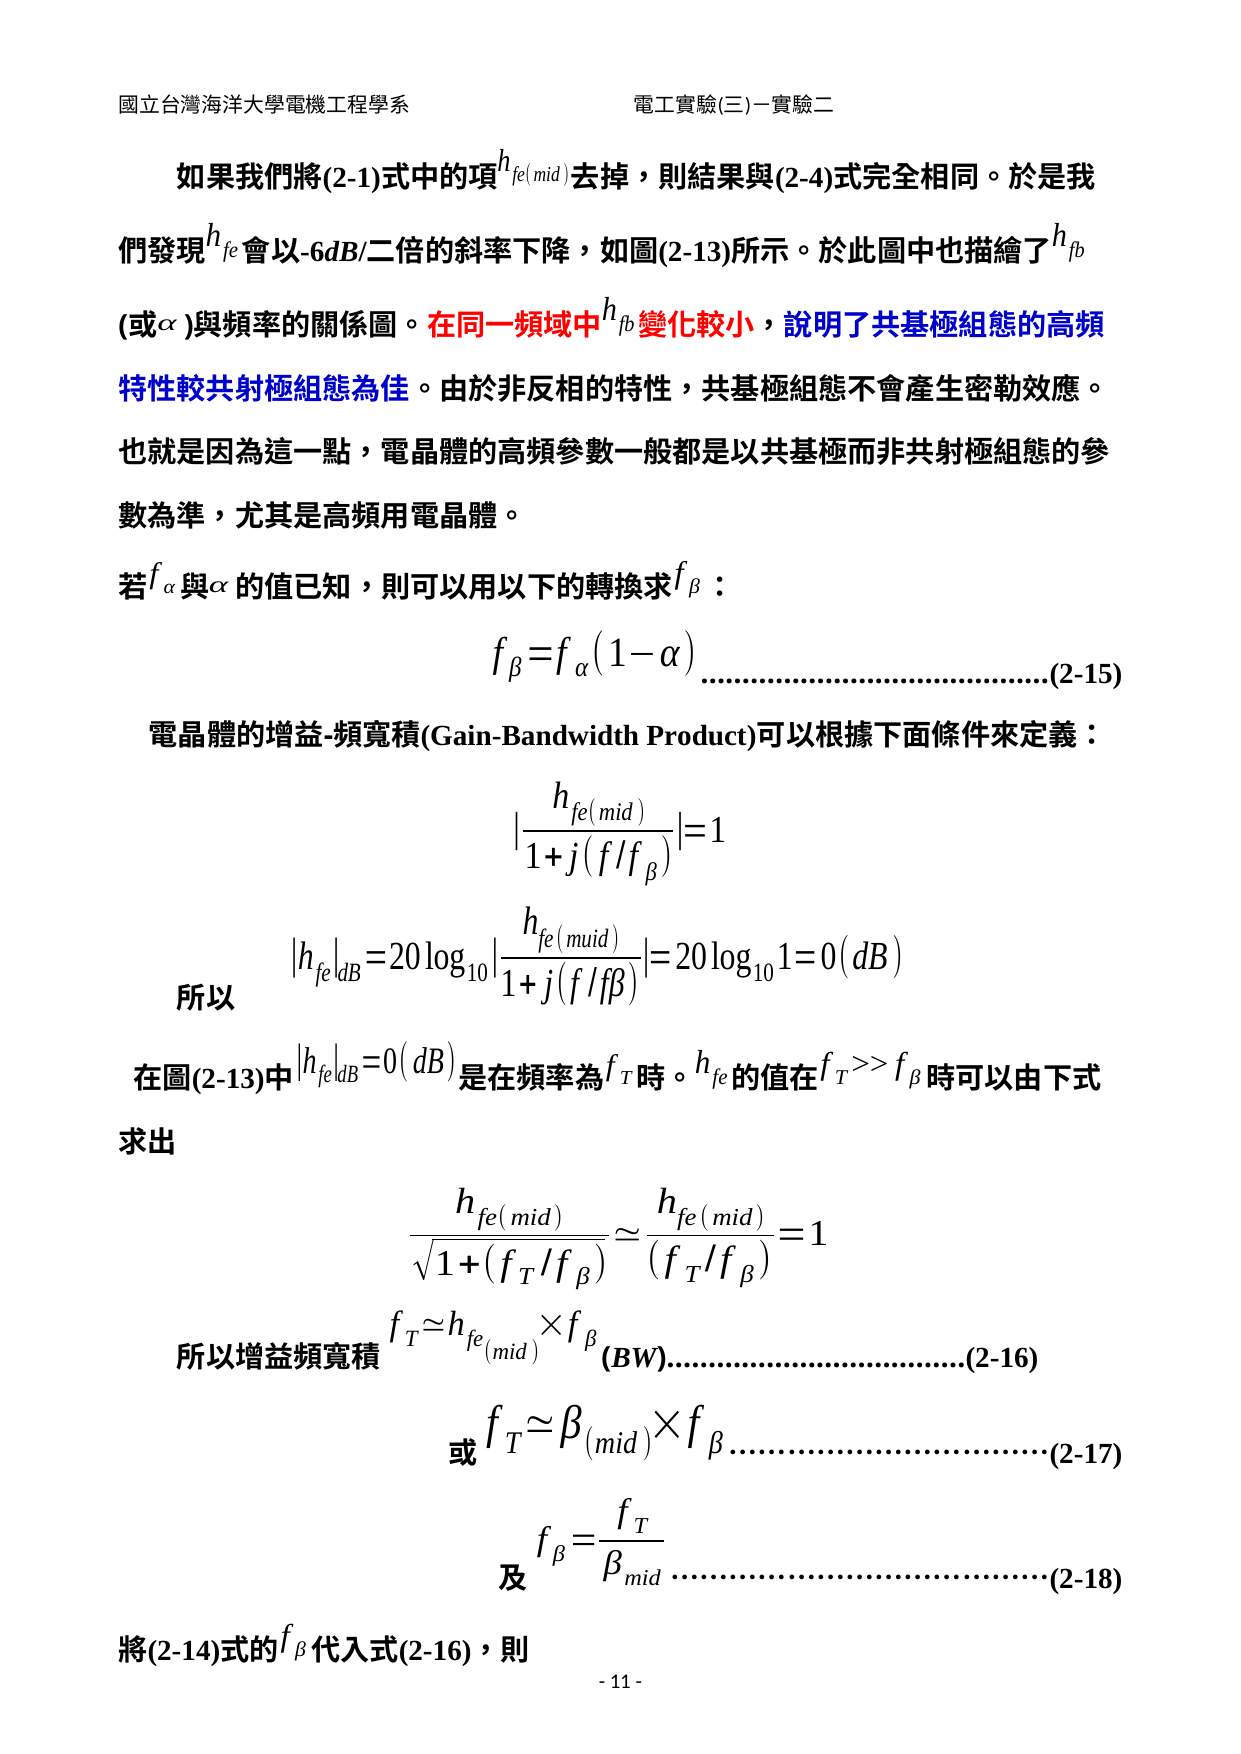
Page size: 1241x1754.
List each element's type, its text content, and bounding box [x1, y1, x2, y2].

text 及 …………………………………(2-18) [118, 1493, 1122, 1597]
text 將(2-14)式的代入式(2-16)，則 [118, 1618, 1122, 1669]
text 所以增益頻寬積 (BW)………………………………(2-16) [118, 1305, 1122, 1376]
text 所以 [118, 900, 1122, 1017]
text 電晶體的增益-頻寬積(Gain-Bandwidth Product)可以根據下面條件來定義： [118, 712, 1122, 754]
text 在圖(2-13)中是在頻率為時。的值在時可以由下式求出 [118, 1038, 1122, 1161]
text ……………………………………(2-15) [118, 627, 1122, 692]
text 若與的值已知，則可以用以下的轉換求： [118, 556, 1122, 606]
text 或 ……………………………(2-17) [118, 1397, 1122, 1472]
text 如果我們將(2-1)式中的項去掉，則結果與(2-4)式完全相同。於是我們發現會以-6dB/二倍的斜率下降，如圖(2-13)所示。於此圖中也描繪了 (或)與頻率的關係圖。在同一頻域中變化較小，說明了共基極組態的高頻特性較共射極組態為佳。由於非反相的特性，共基極組態不會產生密勒效應。也就是因為這一點，電晶體的高頻參數一般都是以共基極而非共射極組態的參數為準，尤其是高頻用電晶體。 [118, 143, 1122, 534]
